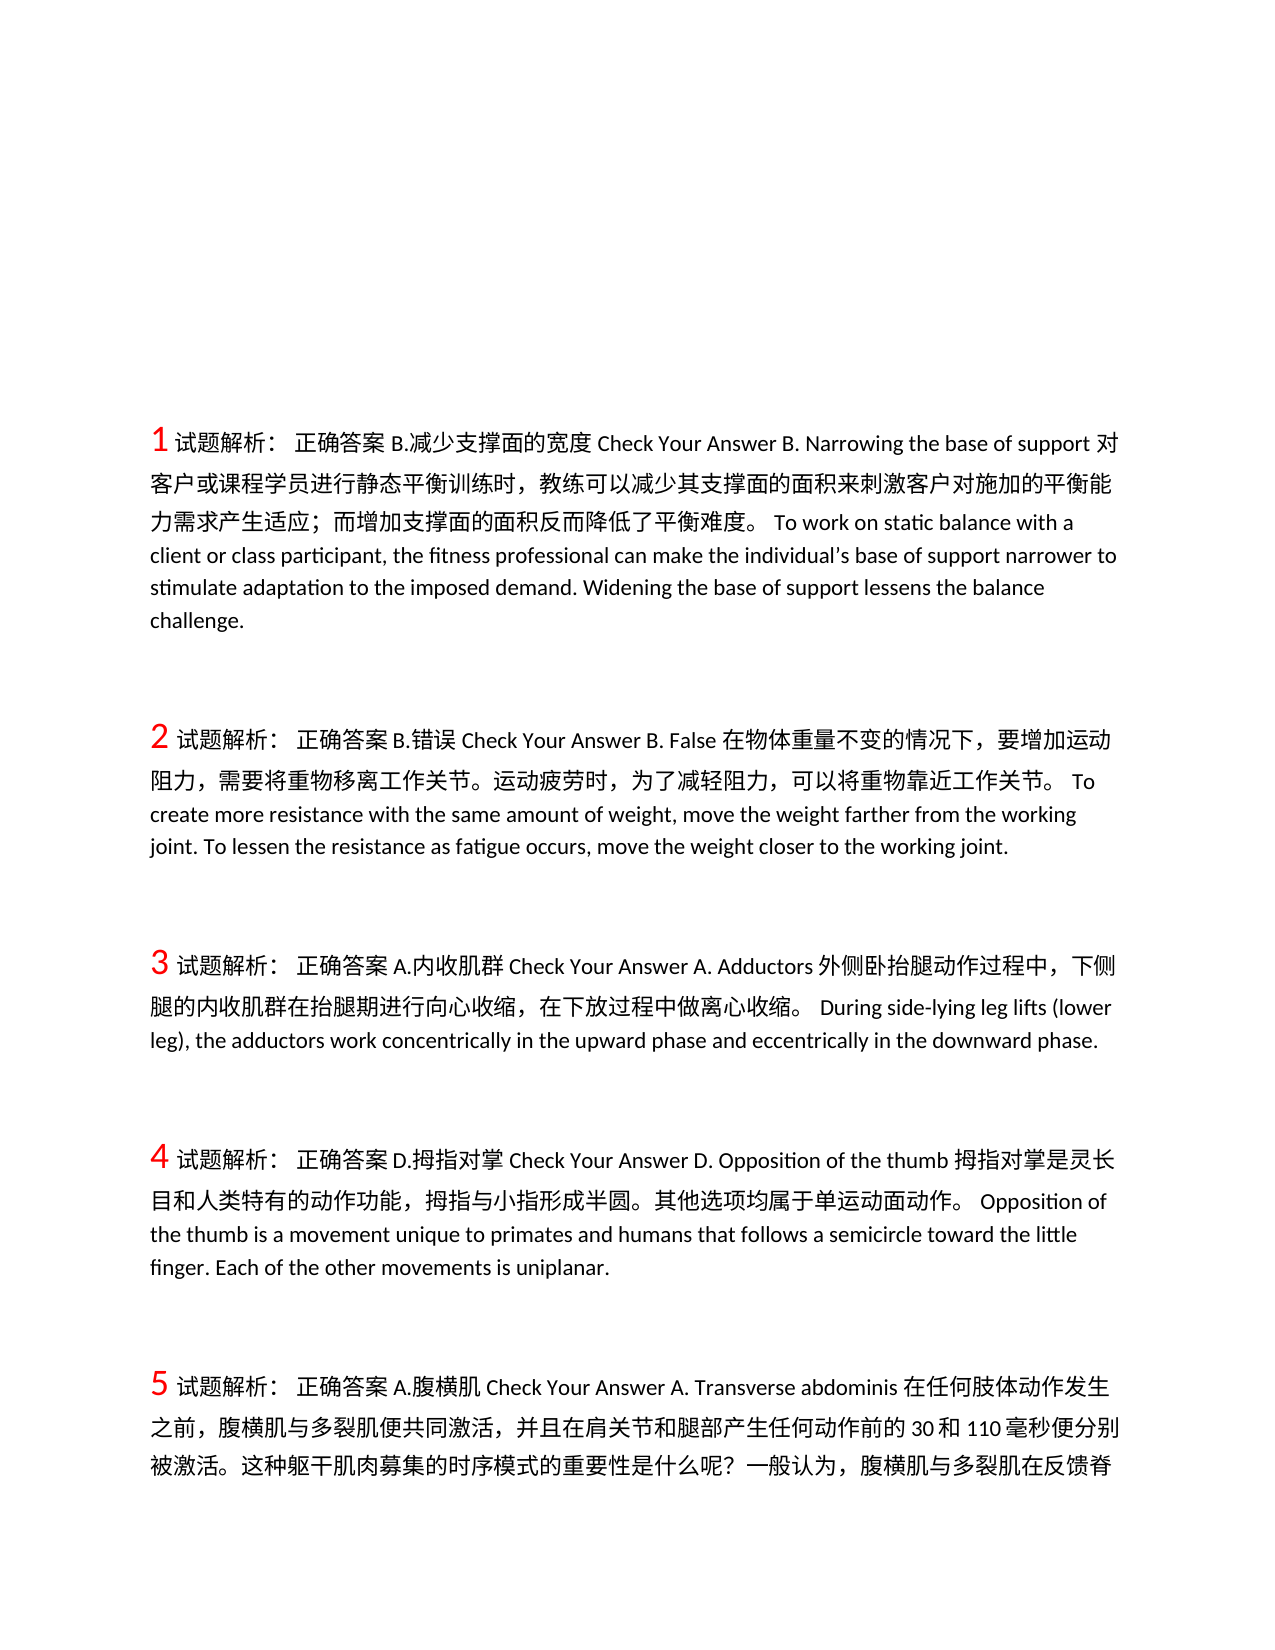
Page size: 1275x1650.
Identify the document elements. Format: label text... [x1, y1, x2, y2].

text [150, 1359, 1125, 1481]
text 3试题解析： 正确答案 A.内收肌群 Check Your Answer A. Adductors 外侧卧抬腿动作过程中，下侧腿的内收肌群在抬腿期进行向心收缩，在下放过程中做离心收缩。 During side-lying leg lifts (lower leg), the adductors work concentrically in the upward phase and eccentrically in the downward phase. [150, 938, 1125, 1054]
text 1 试题解析： 正确答案 B.减少支撑面的宽度 Check Your Answer B. Narrowing the base of support 对客户或课程学员进行静态平衡训练时，教练可以减少其支撑面的面积来刺激客户对施加的平衡能力需求产生适应；而增加支撑面的面积反而降低了平衡难度。 To work on static balance with a client or class participant, the fitness professional can make the individual’s base of support narrower to stimulate adaptation to the imposed demand. Widening the base of support lessens the balance challenge. [150, 415, 1125, 634]
text 4试题解析： 正确答案D.拇指对掌 Check Your Answer D. Opposition of the thumb 拇指对掌是灵长目和人类特有的动作功能，拇指与小指形成半圆。其他选项均属于单运动面动作。 Opposition of the thumb is a movement unique to primates and humans that follows a semicircle toward the little finger. Each of the other movements is uniplanar. [150, 1132, 1125, 1281]
text 2试题解析： 正确答案B.错误 Check Your Answer B. False 在物体重量不变的情况下，要增加运动阻力，需要将重物移离工作关节。运动疲劳时，为了减轻阻力，可以将重物靠近工作关节。 To create more resistance with the same amount of weight, move the weight farther from the working joint. To lessen the resistance as fatigue occurs, move the weight closer to the working joint. [150, 712, 1125, 860]
